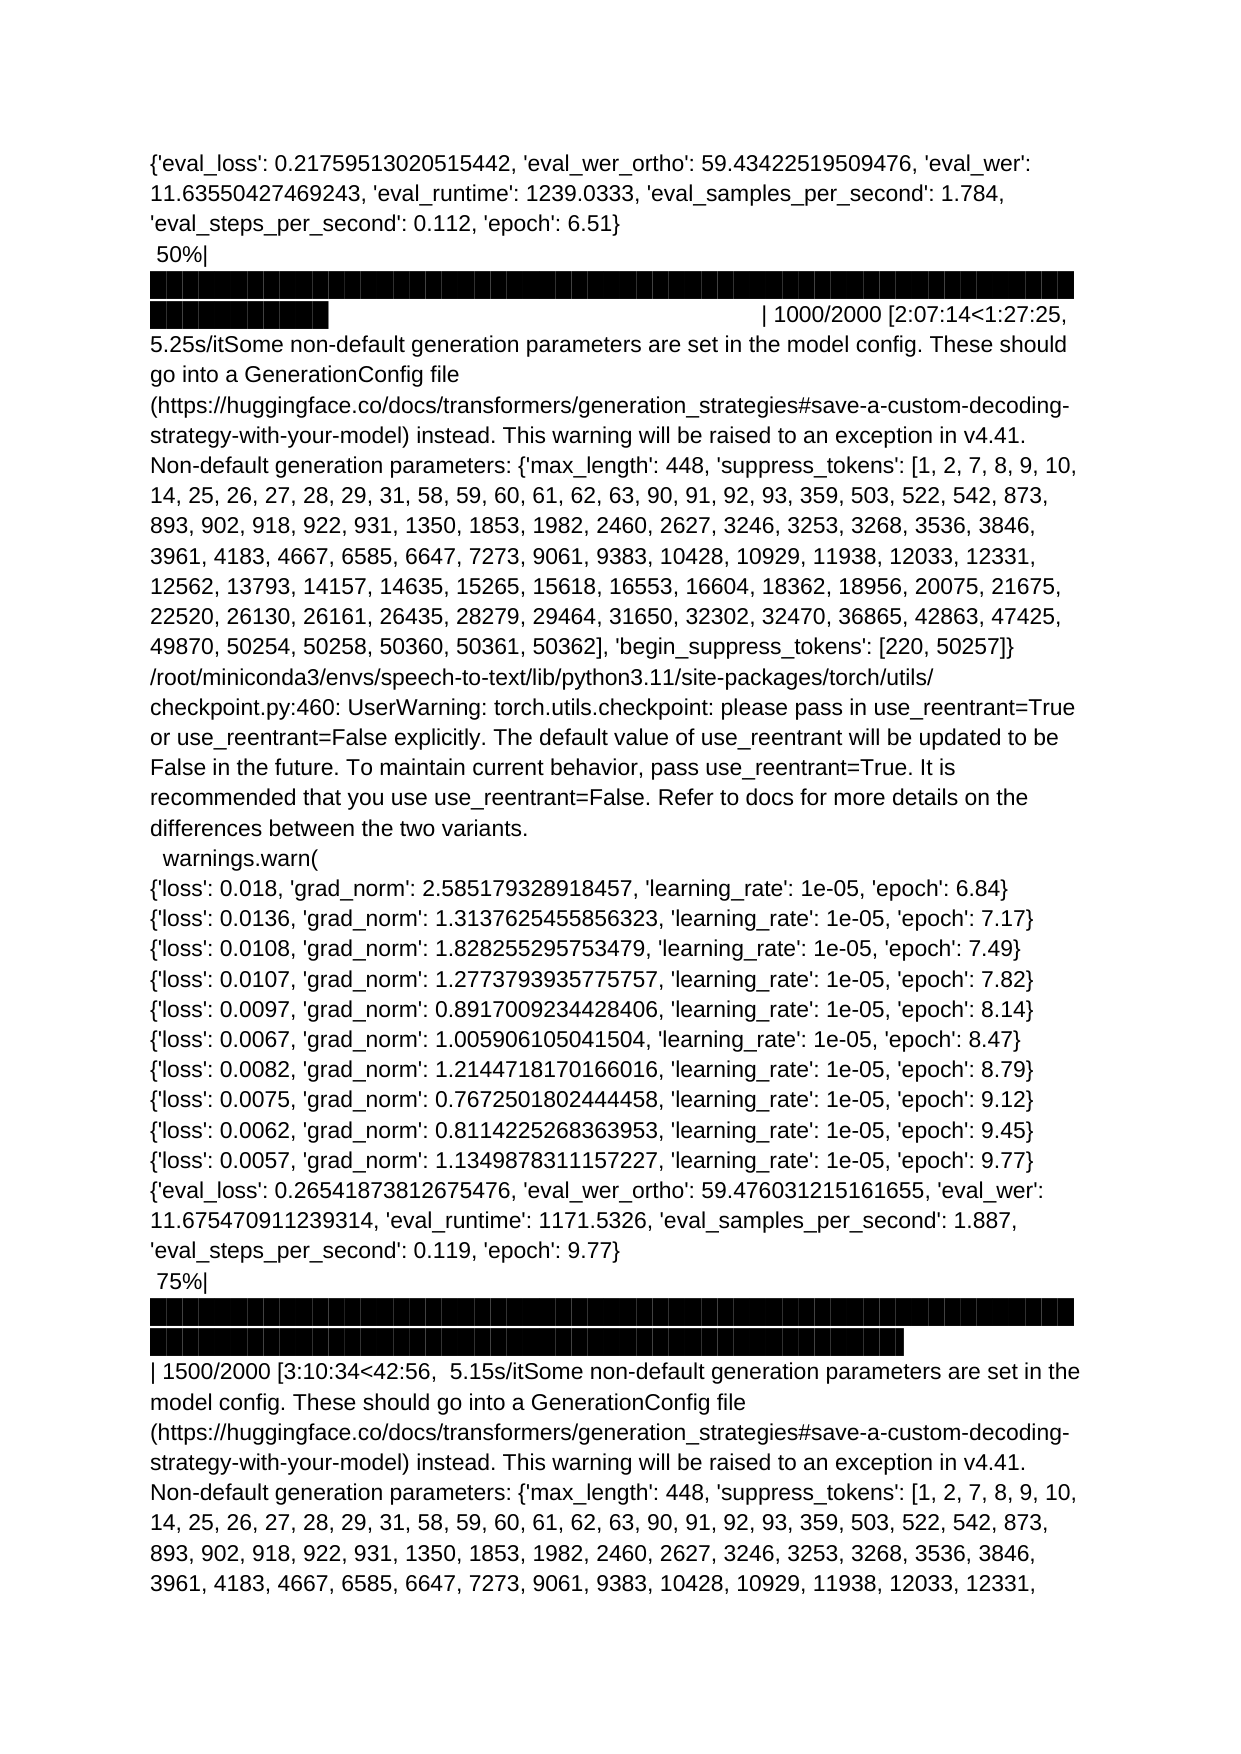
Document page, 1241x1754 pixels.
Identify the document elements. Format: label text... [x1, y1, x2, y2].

text {'loss': 0.0082, 'grad_norm': 1.2144718170166016, 'learning_rate': 1e-05, 'epoch': 8.79} [150, 1056, 1090, 1083]
text {'loss': 0.0108, 'grad_norm': 1.828255295753479, 'learning_rate': 1e-05, 'epoch': 7.49} [150, 935, 1090, 962]
text {'loss': 0.018, 'grad_norm': 2.585179328918457, 'learning_rate': 1e-05, 'epoch': 6.84} [150, 875, 1090, 901]
text {'loss': 0.0097, 'grad_norm': 0.8917009234428406, 'learning_rate': 1e-05, 'epoch': 8.14} [150, 996, 1090, 1022]
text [150, 1479, 1090, 1596]
text {'loss': 0.0107, 'grad_norm': 1.2773793935775757, 'learning_rate': 1e-05, 'epoch': 7.82} [150, 966, 1090, 992]
text {'loss': 0.0062, 'grad_norm': 0.8114225268363953, 'learning_rate': 1e-05, 'epoch': 9.45} [150, 1117, 1090, 1143]
text {'loss': 0.0067, 'grad_norm': 1.005906105041504, 'learning_rate': 1e-05, 'epoch': 8.47} [150, 1026, 1090, 1052]
text /root/miniconda3/envs/speech-to-text/lib/python3.11/site-packages/torch/utils/checkpoint.py:460: UserWarning: torch.utils.checkpoint: please pass in use_reentrant=True or use_reentrant=False explicitly. The default value of use_reentrant will be updated to be False in the future. To maintain current behavior, pass use_reentrant=True. It is recommended that you use use_reentrant=False. Refer to docs for more details on the differences between the two variants. [150, 663, 1090, 841]
text {'loss': 0.0057, 'grad_norm': 1.1349878311157227, 'learning_rate': 1e-05, 'epoch': 9.77} [150, 1147, 1090, 1173]
text warnings.warn( [150, 845, 1090, 871]
text 75%|███████████████████████████████████████████████████████████████████████████████████████████████████████▌ | 1500/2000 [3:10:34<42:56, 5.15s/itSome non-default generation parameters are set in the model config. These should go into a GenerationConfig file (https://huggingface.co/docs/transformers/generation_strategies#save-a-custom-decoding-strategy-with-your-model) instead. This warning will be raised to an exception in v4.41. [150, 1268, 1090, 1475]
text 50%|████████████████████████████████████████████████████████████████████ | 1000/2000 [2:07:14<1:27:25, 5.25s/itSome non-default generation parameters are set in the model config. These should go into a GenerationConfig file (https://huggingface.co/docs/transformers/generation_strategies#save-a-custom-decoding-strategy-with-your-model) instead. This warning will be raised to an exception in v4.41. [150, 241, 1090, 448]
text {'eval_loss': 0.26541873812675476, 'eval_wer_ortho': 59.476031215161655, 'eval_wer': 11.675470911239314, 'eval_runtime': 1171.5326, 'eval_samples_per_second': 1.887, 'eval_steps_per_second': 0.119, 'epoch': 9.77} [150, 1177, 1090, 1264]
text {'eval_loss': 0.21759513020515442, 'eval_wer_ortho': 59.43422519509476, 'eval_wer': 11.63550427469243, 'eval_runtime': 1239.0333, 'eval_samples_per_second': 1.784, 'eval_steps_per_second': 0.112, 'epoch': 6.51} [150, 150, 1090, 237]
text {'loss': 0.0075, 'grad_norm': 0.7672501802444458, 'learning_rate': 1e-05, 'epoch': 9.12} [150, 1086, 1090, 1113]
text {'loss': 0.0136, 'grad_norm': 1.3137625455856323, 'learning_rate': 1e-05, 'epoch': 7.17} [150, 905, 1090, 932]
